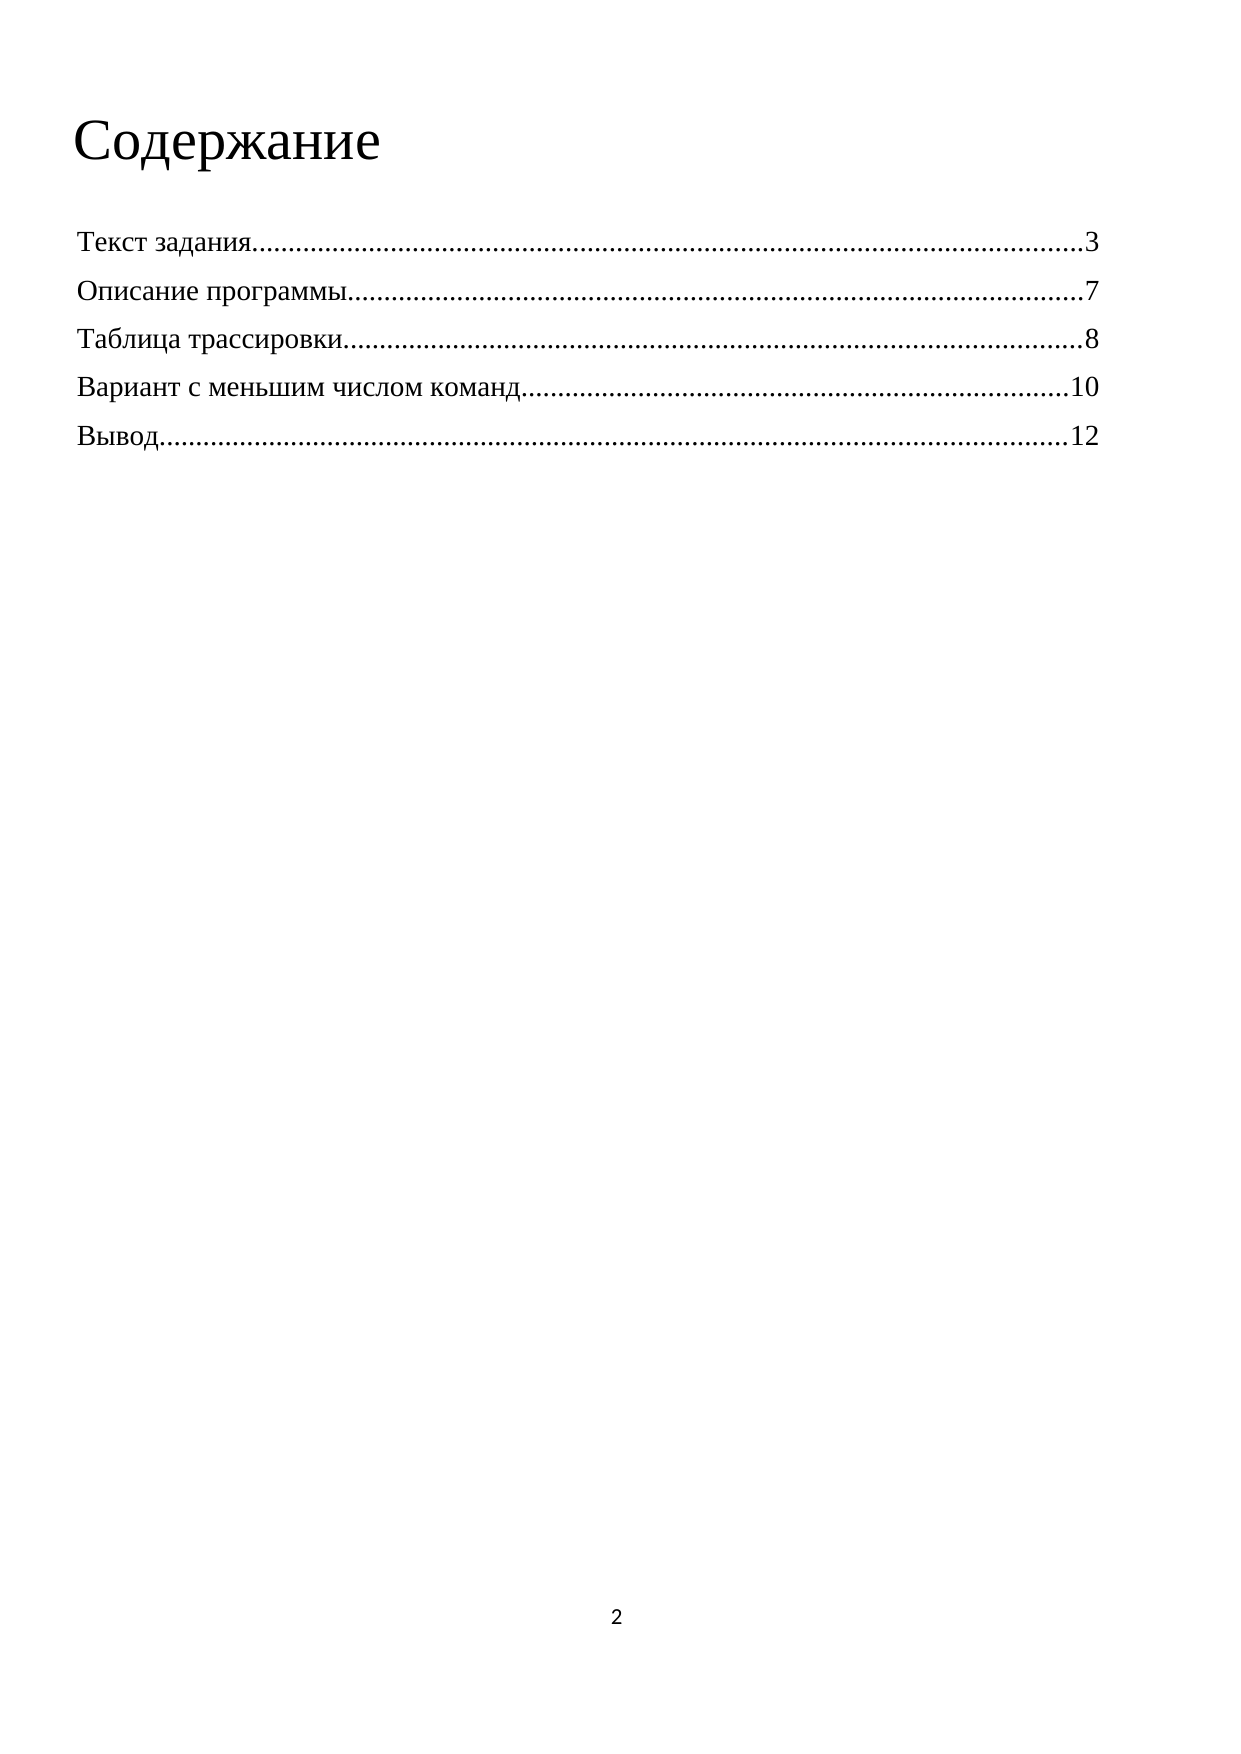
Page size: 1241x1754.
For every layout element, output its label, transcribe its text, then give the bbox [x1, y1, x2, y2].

subtitle Содержание [73, 105, 1165, 172]
text Описание программы 7 [77, 273, 1156, 306]
text Вывод 12 [77, 418, 1156, 451]
text Текст задания 3 [77, 224, 1156, 258]
text Вариант с меньшим числом команд 10 [77, 369, 1156, 403]
text Таблица трассировки 8 [77, 321, 1156, 355]
